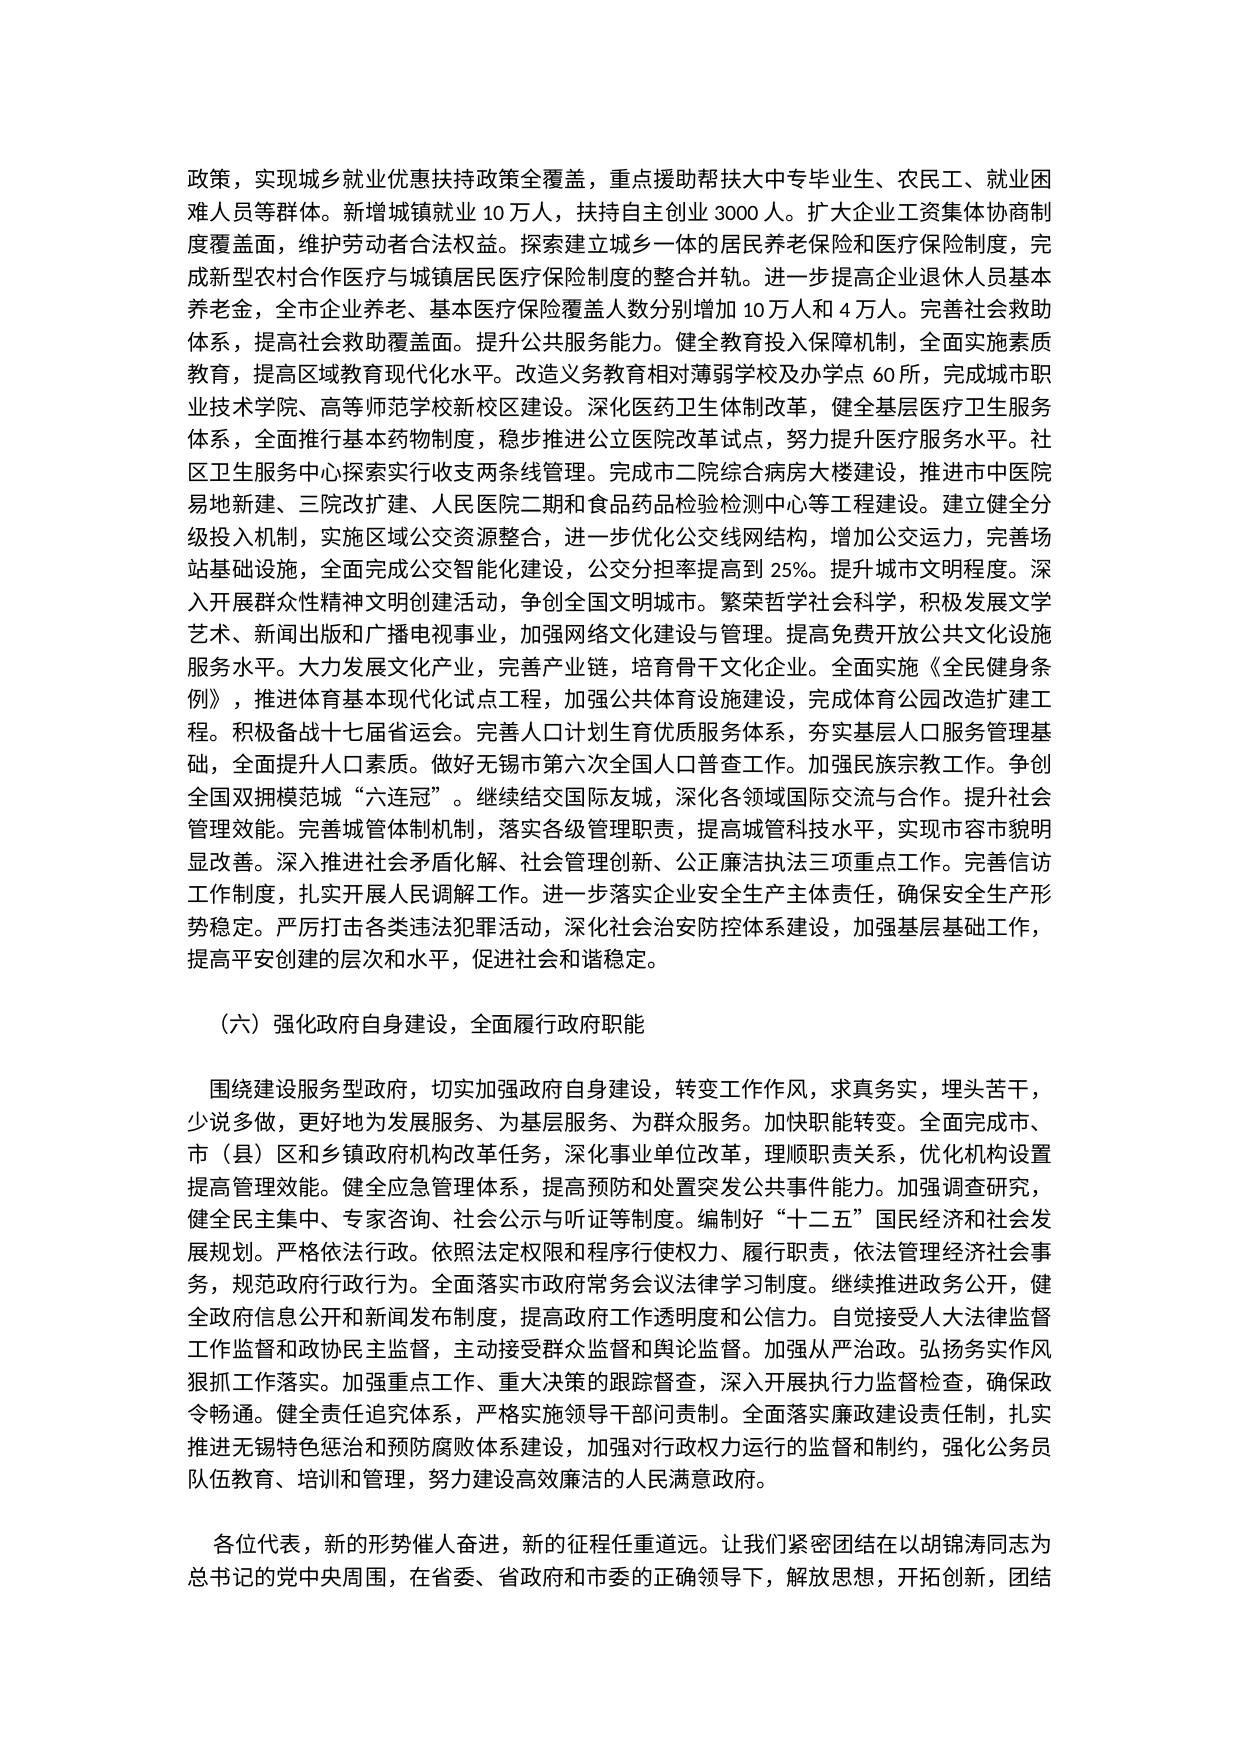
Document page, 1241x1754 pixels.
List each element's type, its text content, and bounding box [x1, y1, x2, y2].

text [187, 162, 1053, 974]
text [187, 1527, 1053, 1592]
text 围绕建设服务型政府，切实加强政府自身建设，转变工作作风，求真务实，埋头苦干，少说多做，更好地为发展服务、为基层服务、为群众服务。加快职能转变。全面完成市、市（县）区和乡镇政府机构改革任务，深化事业单位改革，理顺职责关系，优化机构设置，提高管理效能。健全应急管理体系，提高预防和处置突发公共事件能力。加强调查研究，健全民主集中、专家咨询、社会公示与听证等制度。编制好“十二五”国民经济和社会发展规划。严格依法行政。依照法定权限和程序行使权力、履行职责，依法管理经济社会事务，规范政府行政行为。全面落实市政府常务会议法律学习制度。继续推进政务公开，健全政府信息公开和新闻发布制度，提高政府工作透明度和公信力。自觉接受人大法律监督、工作监督和政协民主监督，主动接受群众监督和舆论监督。加强从严治政。弘扬务实作风，狠抓工作落实。加强重点工作、重大决策的跟踪督查，深入开展执行力监督检查，确保政令畅通。健全责任追究体系，严格实施领导干部问责制。全面落实廉政建设责任制，扎实推进无锡特色惩治和预防腐败体系建设，加强对行政权力运行的监督和制约，强化公务员队伍教育、培训和管理，努力建设高效廉洁的人民满意政府。 [187, 1072, 1053, 1494]
text （六）强化政府自身建设，全面履行政府职能 [187, 1007, 1053, 1039]
